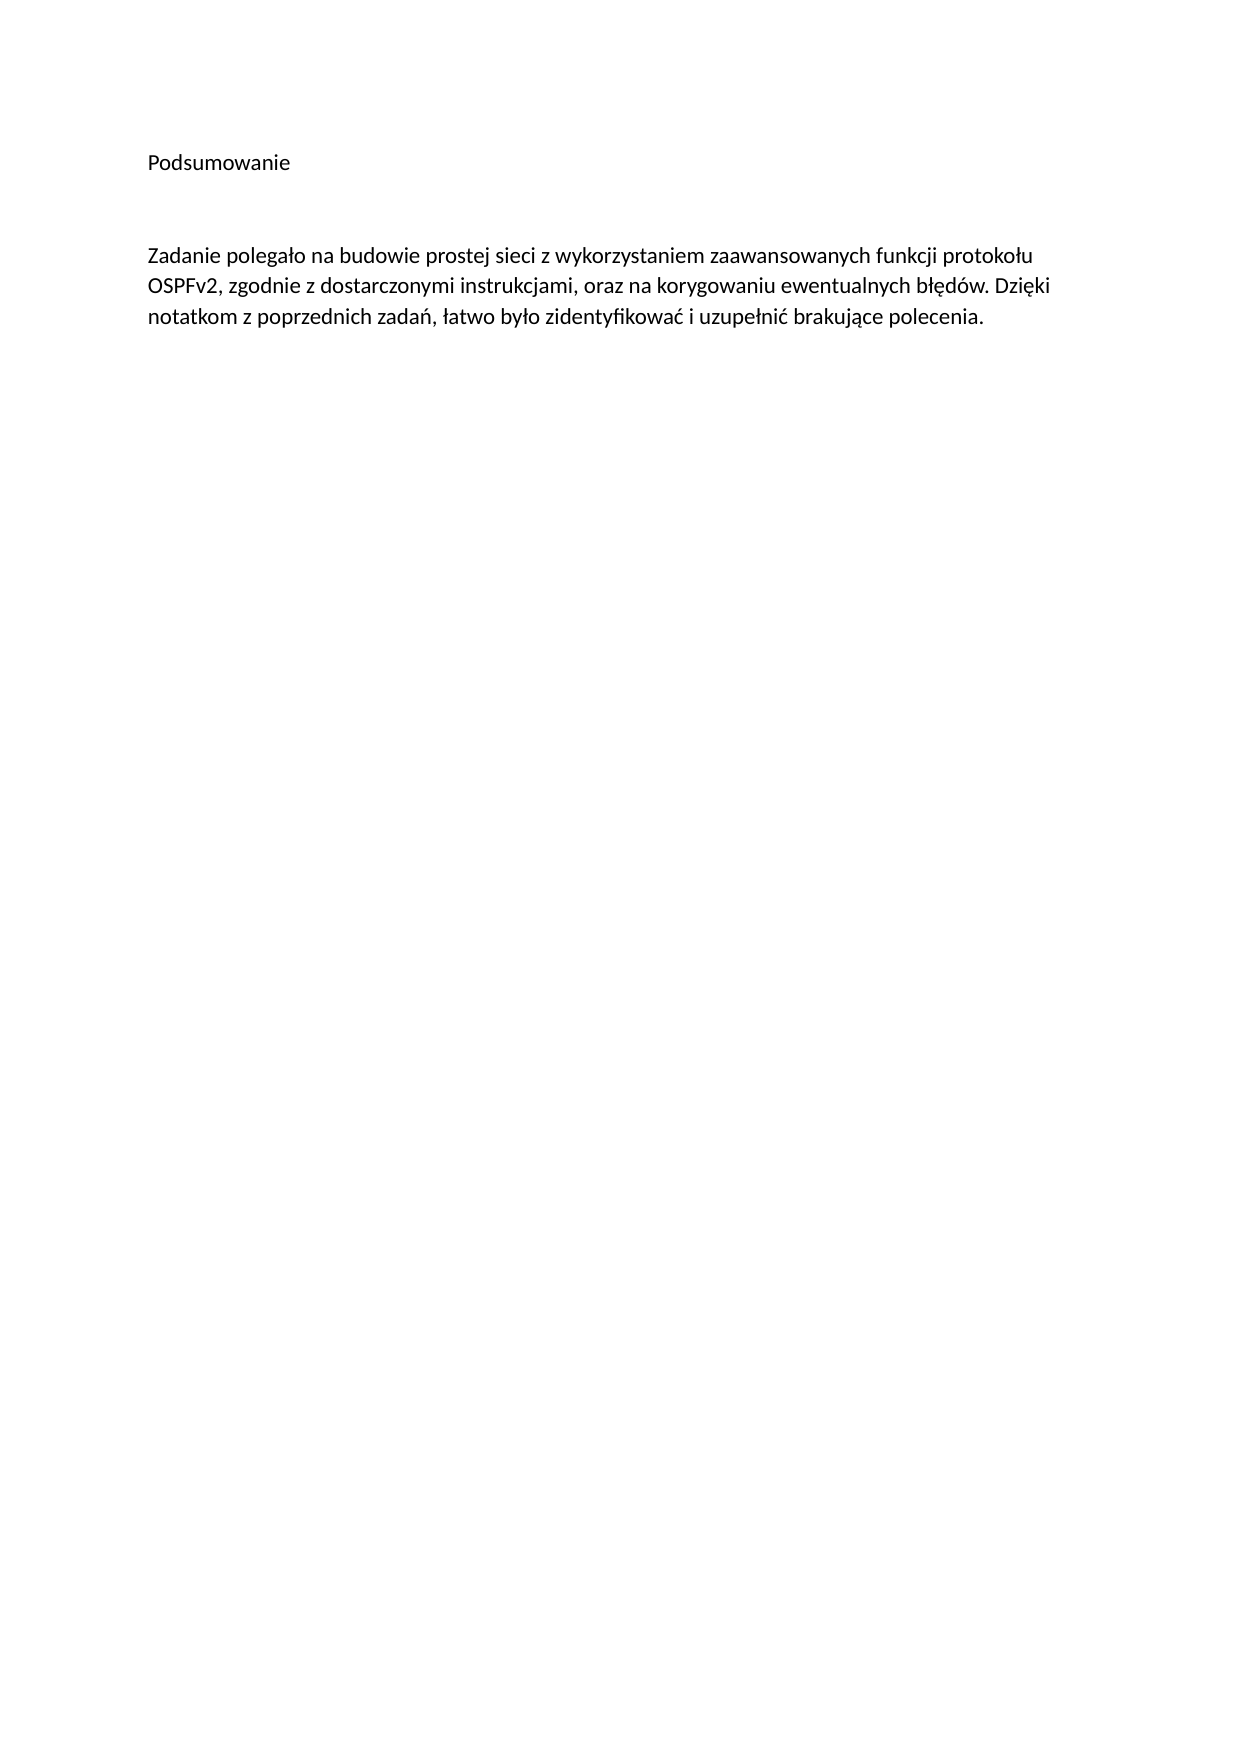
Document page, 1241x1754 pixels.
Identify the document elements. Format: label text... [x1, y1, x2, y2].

text Podsumowanie [148, 148, 1093, 176]
text Zadanie polegało na budowie prostej sieci z wykorzystaniem zaawansowanych funkcji protokołu OSPFv2, zgodnie z dostarczonymi instrukcjami, oraz na korygowaniu ewentualnych błędów. Dzięki notatkom z poprzednich zadań, łatwo było zidentyfikować i uzupełnić brakujące polecenia. [148, 241, 1093, 330]
